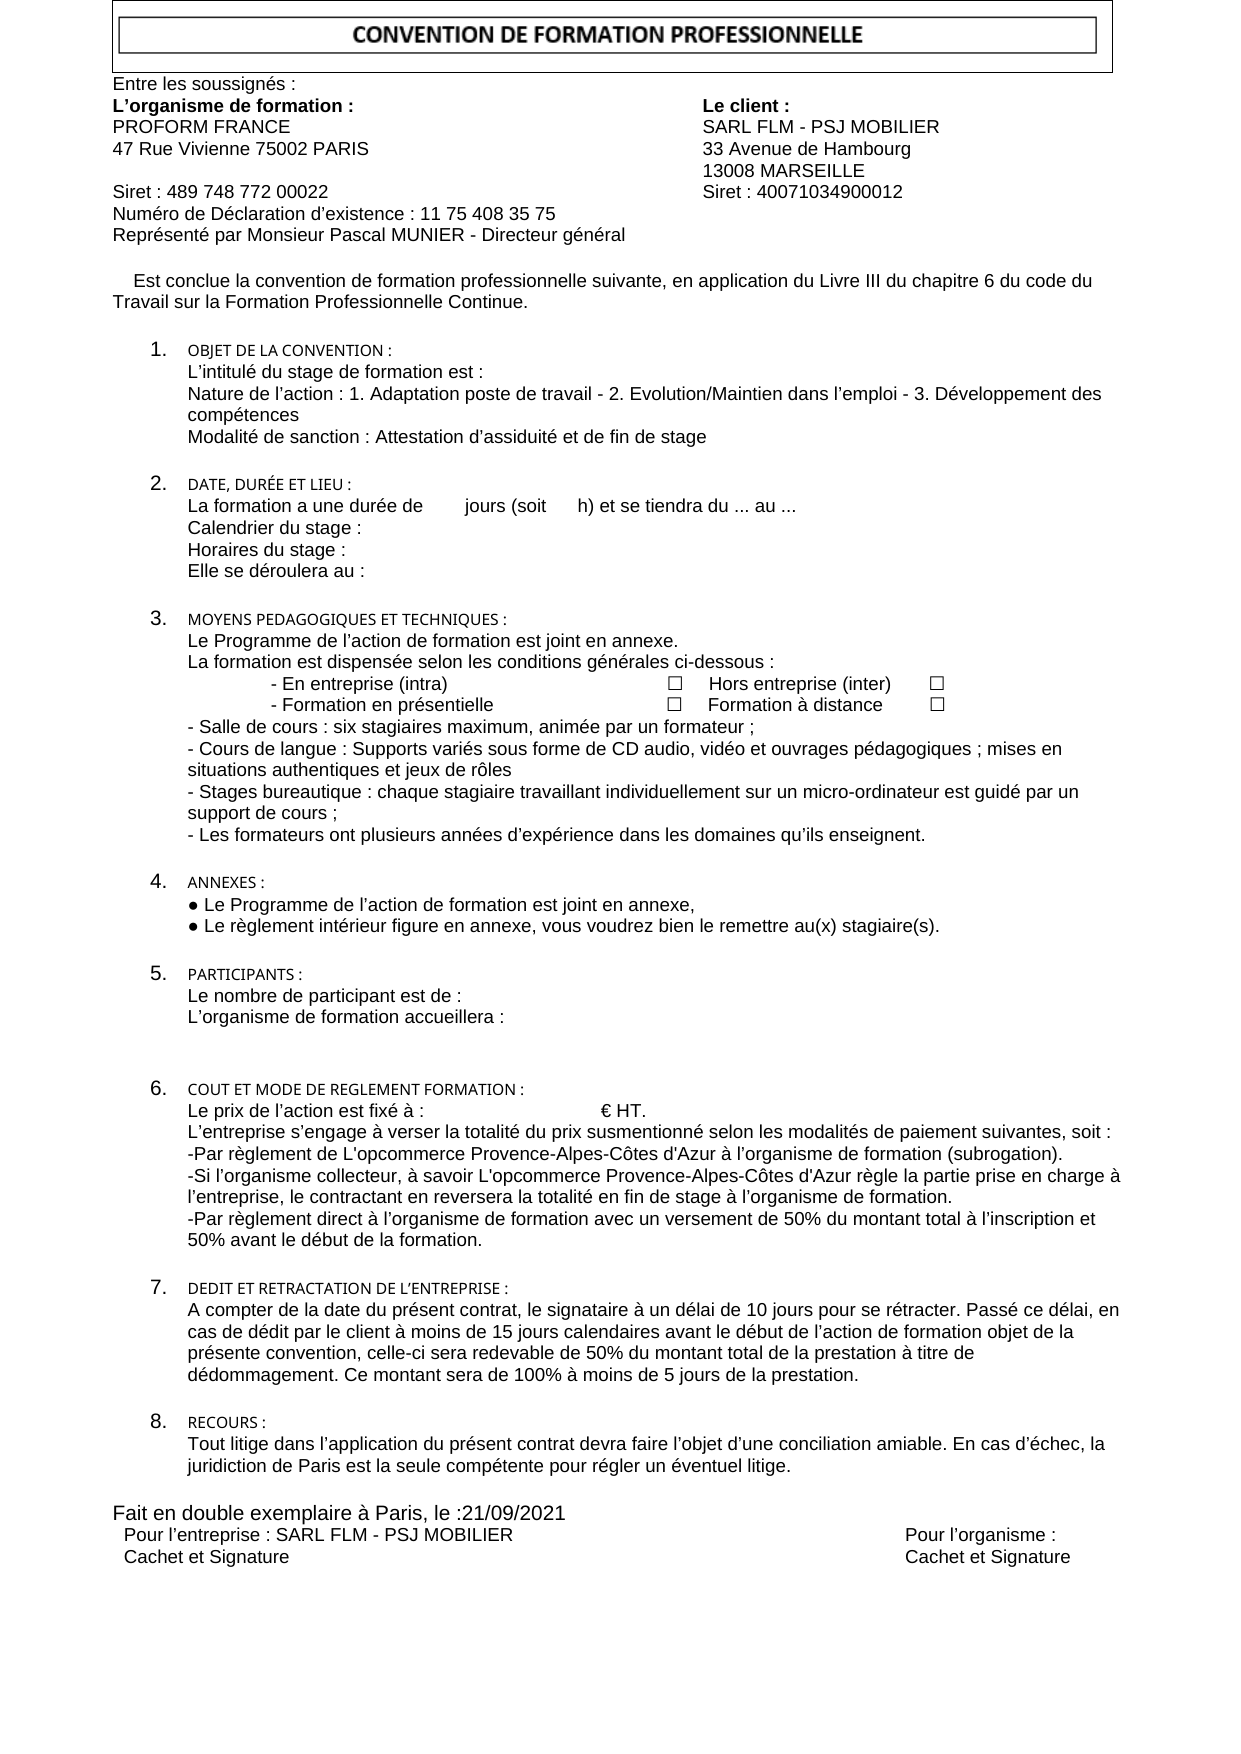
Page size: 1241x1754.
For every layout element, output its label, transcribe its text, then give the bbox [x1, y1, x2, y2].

table_cell Cachet et Signature [894, 1546, 1154, 1567]
text Fait en double exemplaire à Paris, le :21/09/2021 [112, 1500, 1128, 1524]
text L’organisme de formation : Le client : [112, 95, 1128, 116]
list PARTICIPANTS :Le nombre de participant est de : L’organisme de formation accueillera : [150, 960, 1128, 1052]
list ANNEXES :● Le Programme de l’action de formation est joint en annexe,● Le règlement intérieur figure en annexe, vous voudrez bien le remettre au(x) stagiaire(s). [150, 869, 1128, 936]
text Est conclue la convention de formation professionnelle suivante, en application du Livre III du chapitre 6 du code du Travail sur la Formation Professionnelle Continue. [112, 269, 1128, 313]
text 13008 MARSEILLE [112, 159, 1128, 181]
list DEDIT ET RETRACTATION DE L’ENTREPRISE :A compter de la date du présent contrat, le signataire à un délai de 10 jours pour se rétracter. Passé ce délai, en cas de dédit par le client à moins de 15 jours calendaires avant le début de l’action de formation objet de la présente convention, celle-ci sera redevable de 50% du montant total de la prestation à titre de dédommagement. Ce montant sera de 100% à moins de 5 jours de la prestation. [150, 1275, 1128, 1385]
list OBJET DE LA CONVENTION :L’intitulé du stage de formation est : Nature de l’action : 1. Adaptation poste de travail - 2. Evolution/Maintien dans l’emploi - 3. Développement des compétencesModalité de sanction : Attestation d’assiduité et de fin de stage [150, 337, 1128, 447]
list MOYENS PEDAGOGIQUES ET TECHNIQUES :Le Programme de l’action de formation est joint en annexe.La formation est dispensée selon les conditions générales ci-dessous : - En entreprise (intra) ☐ Hors entreprise (inter) ☐ - Formation en présentielle ☐ Formation à distance ☐- Salle de cours : six stagiaires maximum, animée par un formateur ;- Cours de langue : Supports variés sous forme de CD audio, vidéo et ouvrages pédagogiques ; mises en situations authentiques et jeux de rôles- Stages bureautique : chaque stagiaire travaillant individuellement sur un micro-ordinateur est guidé par un support de cours ;- Les formateurs ont plusieurs années d’expérience dans les domaines qu’ils enseignent. [150, 605, 1128, 845]
text Entre les soussignés : [112, 24, 1128, 95]
text Numéro de Déclaration d’existence : 11 75 408 35 75 [112, 202, 1128, 224]
list COUT ET MODE DE REGLEMENT FORMATION :Le prix de l’action est fixé à : € HT.L’entreprise s’engage à verser la totalité du prix susmentionné selon les modalités de paiement suivantes, soit :-Par règlement de L'opcommerce Provence-Alpes-Côtes d'Azur à l’organisme de formation (subrogation).-Si l’organisme collecteur, à savoir L'opcommerce Provence-Alpes-Côtes d'Azur règle la partie prise en charge à l’entreprise, le contractant en reversera la totalité en fin de stage à l’organisme de formation.-Par règlement direct à l’organisme de formation avec un versement de 50% du montant total à l’inscription et 50% avant le début de la formation. [150, 1076, 1128, 1251]
list DATE, DURÉE ET LIEU :La formation a une durée de jours (soit h) et se tiendra du ... au ...Calendrier du stage : Horaires du stage : Elle se déroulera au : [150, 471, 1128, 581]
table_header Pour l’entreprise : SARL FLM - PSJ MOBILIER [113, 1524, 894, 1546]
picture [113, 1, 1112, 72]
text Siret : 489 748 772 00022 Siret : 40071034900012 [112, 181, 1128, 202]
text PROFORM FRANCE SARL FLM - PSJ MOBILIER [112, 116, 1128, 138]
table_header Pour l’organisme : [894, 1524, 1154, 1546]
list RECOURS :Tout litige dans l’application du présent contrat devra faire l’objet d’une conciliation amiable. En cas d’échec, la juridiction de Paris est la seule compétente pour régler un éventuel litige. [150, 1409, 1128, 1476]
table_cell Cachet et Signature [113, 1546, 894, 1567]
text 47 Rue Vivienne 75002 PARIS 33 Avenue de Hambourg [112, 138, 1128, 159]
text Représenté par Monsieur Pascal MUNIER - Directeur général [112, 224, 1128, 246]
